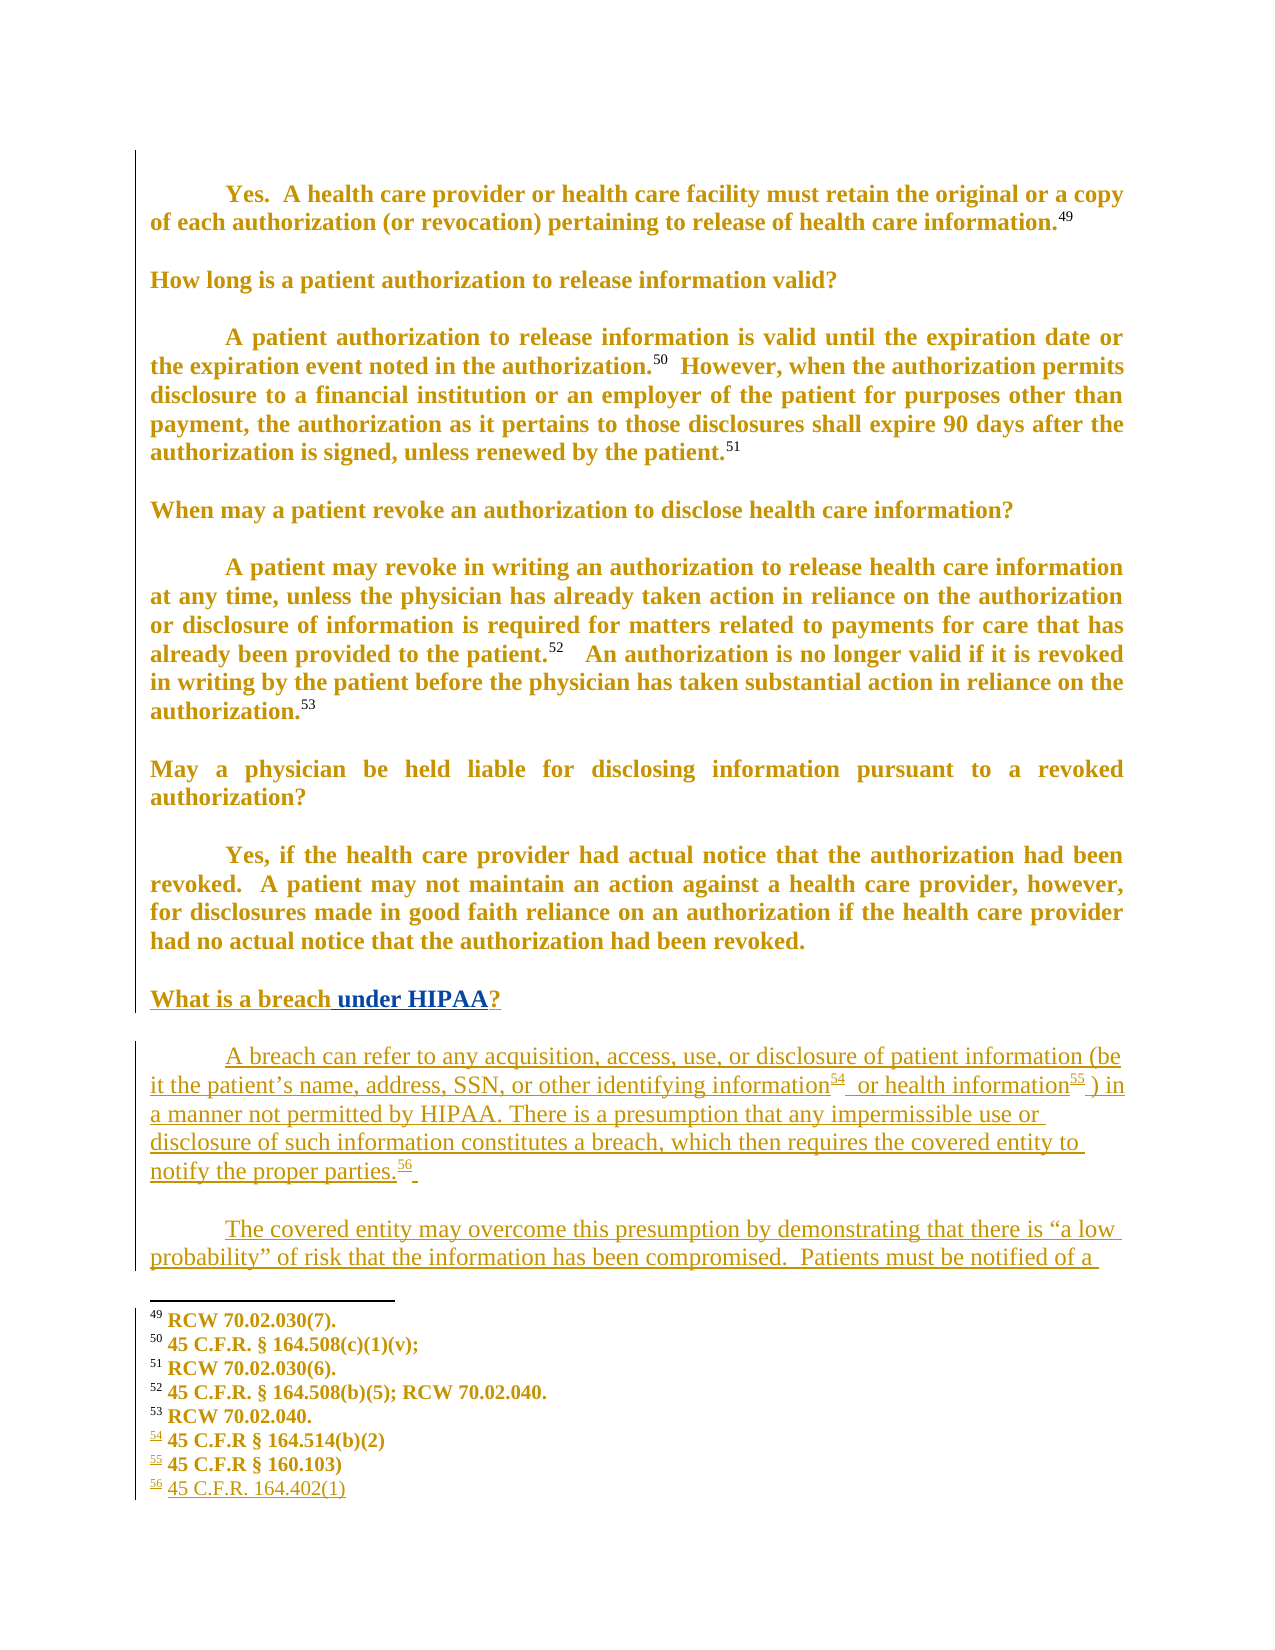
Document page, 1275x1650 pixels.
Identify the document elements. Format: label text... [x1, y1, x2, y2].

text Yes. A health care provider or health care facility must retain the original or a copy of each authorization (or revocation) pertaining to release of health care information. [150, 179, 1125, 236]
text A patient authorization to release information is valid until the expiration date or the expiration event noted in the authorization. However, when the authorization permits disclosure to a financial institution or an employer of the patient for purposes other than payment, the authorization as it pertains to those disclosures shall expire 90 days after the authorization is signed, unless renewed by the patient. [150, 322, 1125, 466]
subtitle May a physician be held liable for disclosing information pursuant to a revoked authorization? [150, 754, 1125, 811]
subtitle How long is a patient authorization to release information valid? [150, 265, 1125, 294]
text Yes, if the health care provider had actual notice that the authorization had been revoked. A patient may not maintain an action against a health care provider, however, for disclosures made in good faith reliance on an authorization if the health care provider had no actual notice that the authorization had been revoked. [150, 840, 1125, 955]
text When may a patient revoke an authorization to disclose health care information? [150, 495, 1125, 524]
text A patient may revoke in writing an authorization to release health care information at any time, unless the physician has already taken action in reliance on the authorization or disclosure of information is required for matters related to payments for care that has already been provided to the patient. An authorization is no longer valid if it is revoked in writing by the patient before the physician has taken substantial action in reliance on the authorization. [150, 552, 1125, 725]
